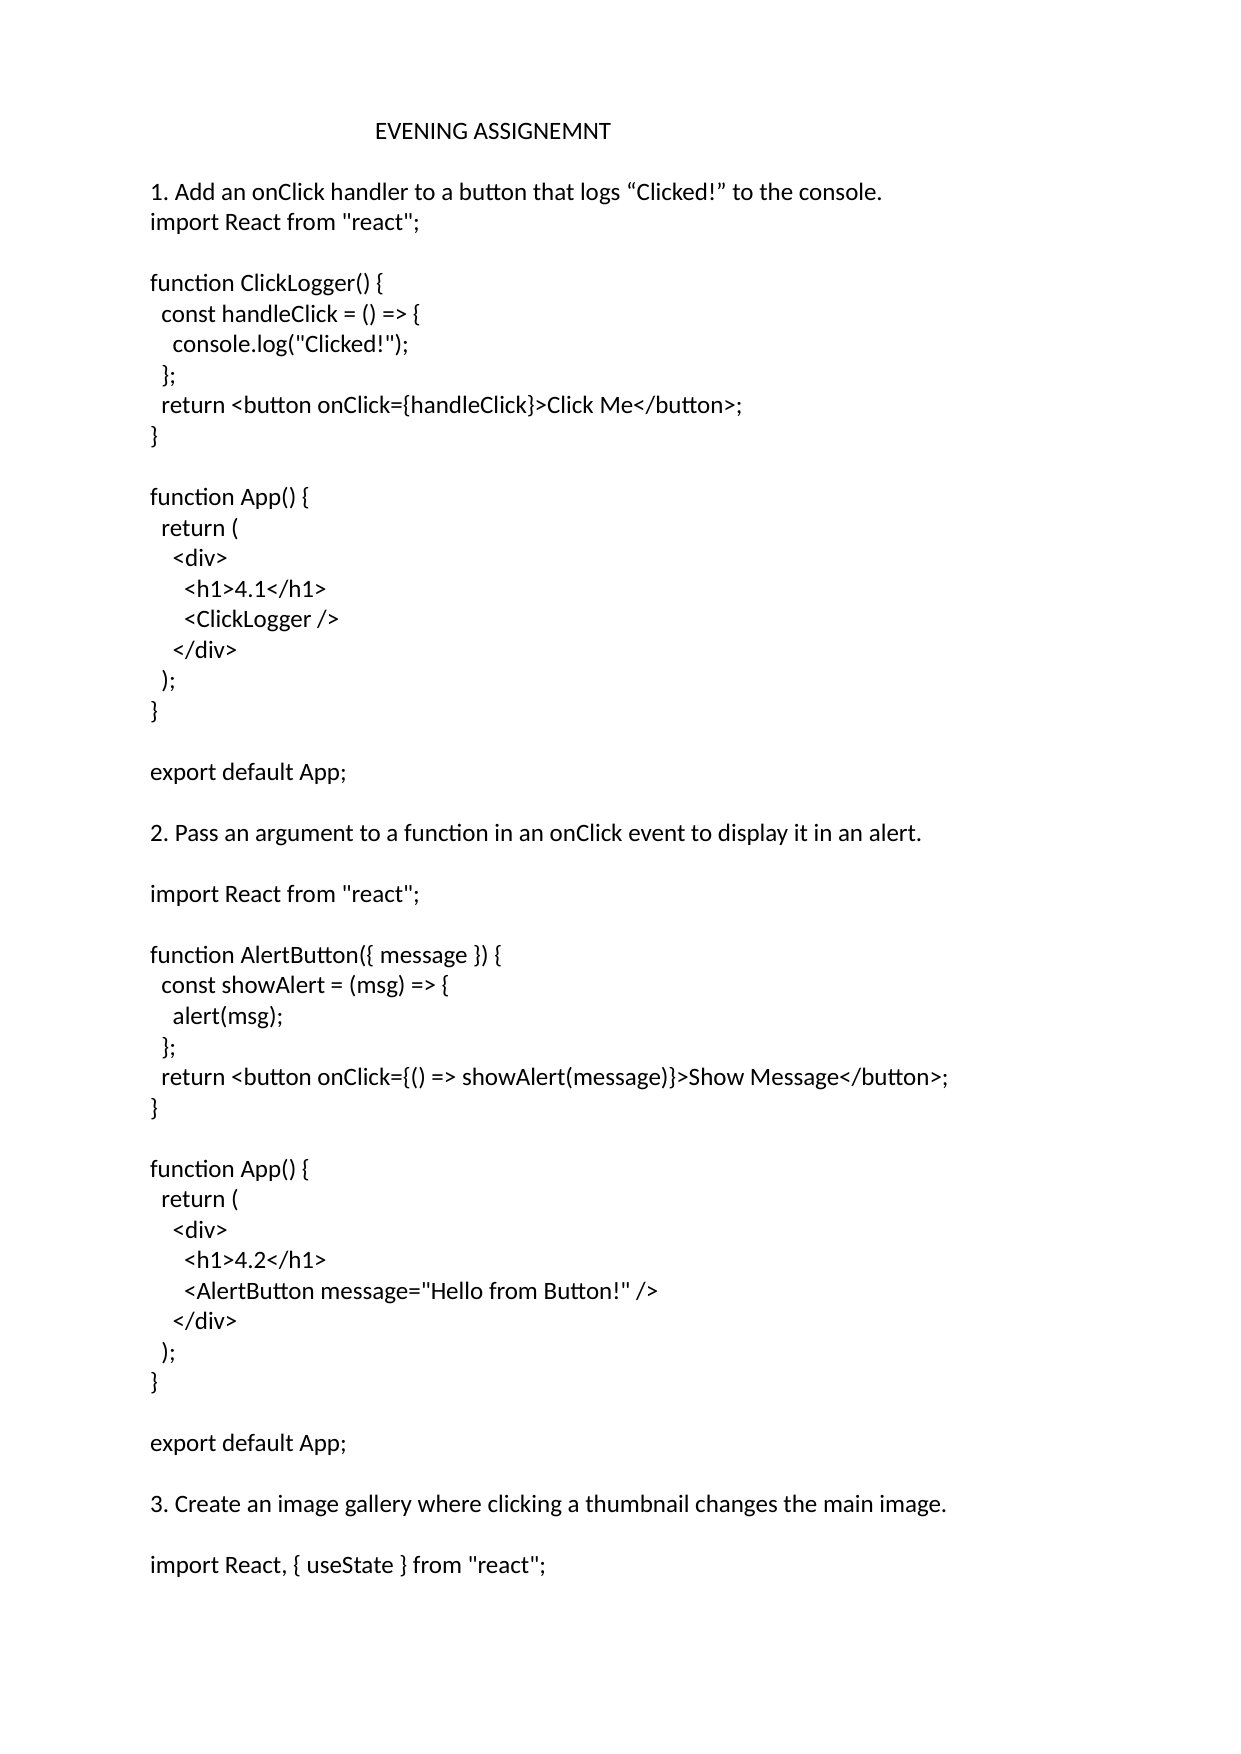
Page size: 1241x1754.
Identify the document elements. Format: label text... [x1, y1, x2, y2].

text import React, { useState } from "react"; [150, 1549, 1090, 1580]
text } [150, 695, 1090, 725]
text <ClickLogger /> [150, 603, 1090, 634]
text function App() { [150, 1153, 1090, 1183]
text function App() { [150, 481, 1090, 512]
text 2. Pass an argument to a function in an onClick event to display it in an alert. [150, 817, 1090, 847]
text EVENING ASSIGNEMNT [150, 115, 1090, 146]
text console.log("Clicked!"); [150, 329, 1090, 359]
text import React from "react"; [150, 878, 1090, 908]
text export default App; [150, 756, 1090, 786]
text } [150, 1092, 1090, 1122]
text </div> [150, 634, 1090, 664]
text import React from "react"; [150, 207, 1090, 237]
text function ClickLogger() { [150, 268, 1090, 298]
text return ( [150, 512, 1090, 542]
text ); [150, 664, 1090, 695]
text <h1>4.1</h1> [150, 573, 1090, 603]
text }; [150, 359, 1090, 390]
text 3. Create an image gallery where clicking a thumbnail changes the main image. [150, 1488, 1090, 1519]
text }; [150, 1031, 1090, 1061]
text return <button onClick={() => showAlert(message)}>Show Message</button>; [150, 1061, 1090, 1092]
text const handleClick = () => { [150, 298, 1090, 329]
text ); [150, 1336, 1090, 1366]
text 1. Add an onClick handler to a button that logs “Clicked!” to the console. [150, 176, 1090, 207]
text </div> [150, 1305, 1090, 1336]
text <div> [150, 542, 1090, 573]
text alert(msg); [150, 1000, 1090, 1031]
text const showAlert = (msg) => { [150, 969, 1090, 1000]
text <AlertButton message="Hello from Button!" /> [150, 1275, 1090, 1305]
text export default App; [150, 1427, 1090, 1458]
text } [150, 420, 1090, 451]
text <div> [150, 1214, 1090, 1244]
text return <button onClick={handleClick}>Click Me</button>; [150, 390, 1090, 420]
text function AlertButton({ message }) { [150, 939, 1090, 969]
text return ( [150, 1183, 1090, 1214]
text <h1>4.2</h1> [150, 1244, 1090, 1275]
text } [150, 1366, 1090, 1397]
